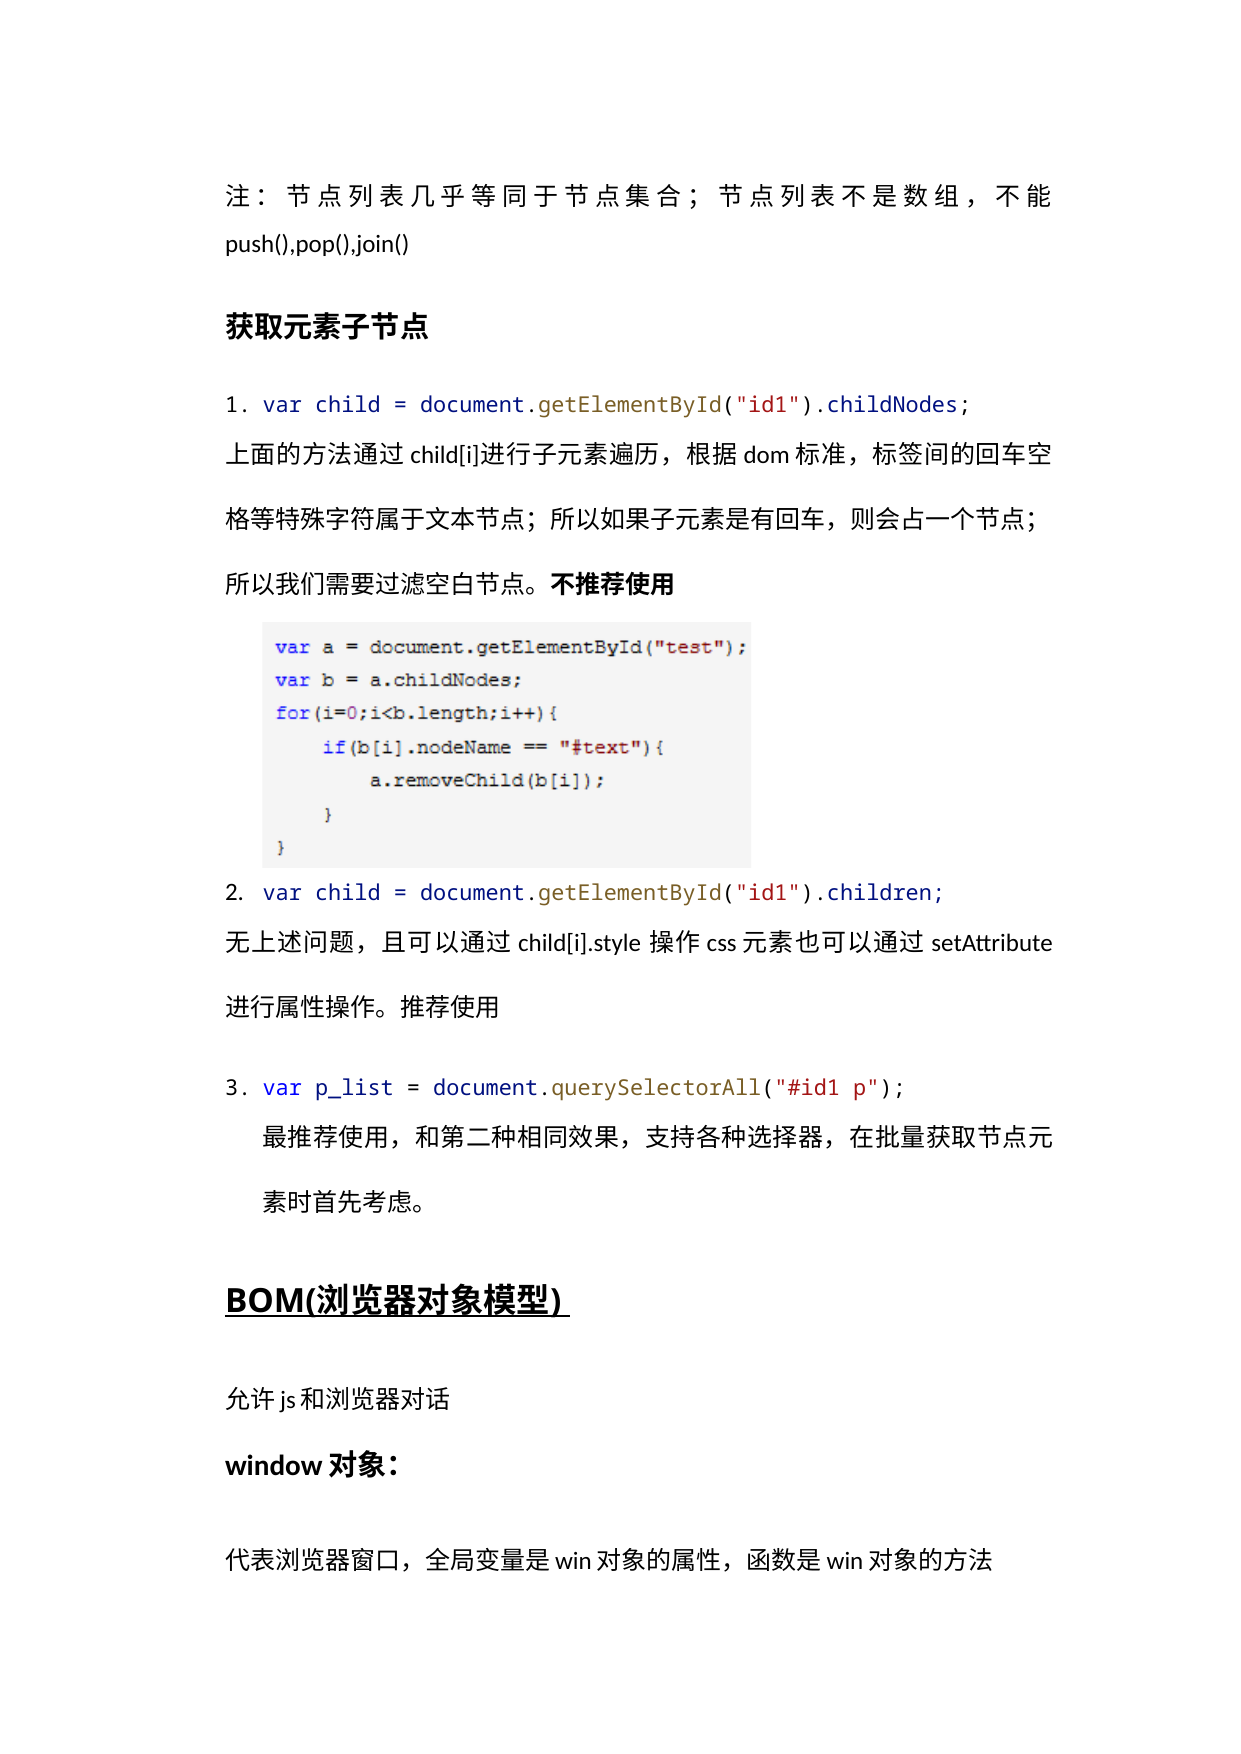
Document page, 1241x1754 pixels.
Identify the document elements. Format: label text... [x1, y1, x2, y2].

text 上面的方法通过child[i]进行子元素遍历，根据dom标准，标签间的回车空格等特殊字符属于文本节点；所以如果子元素是有回车，则会占一个节点；所以我们需要过滤空白节点。不推荐使用 [225, 420, 1053, 615]
list var child = document.getElementById("id1").children; [225, 875, 1053, 908]
text 代表浏览器窗口，全局变量是win对象的属性，函数是win对象的方法 [225, 1526, 1053, 1591]
list var child = document.getElementById("id1").childNodes; [225, 388, 1053, 420]
text 注：节点列表几乎等同于节点集合；节点列表不是数组，不能push(),pop(),join() [225, 162, 1053, 259]
subtitle window对象： [225, 1431, 1053, 1496]
list var p_list = document.querySelectorAll("#id1 p"); [225, 1070, 1053, 1103]
text 无上述问题，且可以通过child[i].style 操作css元素也可以通过setAttribute进行属性操作。推荐使用 [225, 908, 1053, 1038]
subtitle 获取元素子节点 [225, 292, 1053, 357]
subtitle BOM(浏览器对象模型) [225, 1265, 1053, 1330]
text 允许js和浏览器对话 [225, 1366, 1053, 1431]
picture [262, 622, 752, 868]
list 最推荐使用，和第二种相同效果，支持各种选择器，在批量获取节点元素时首先考虑。 [262, 1103, 1053, 1233]
